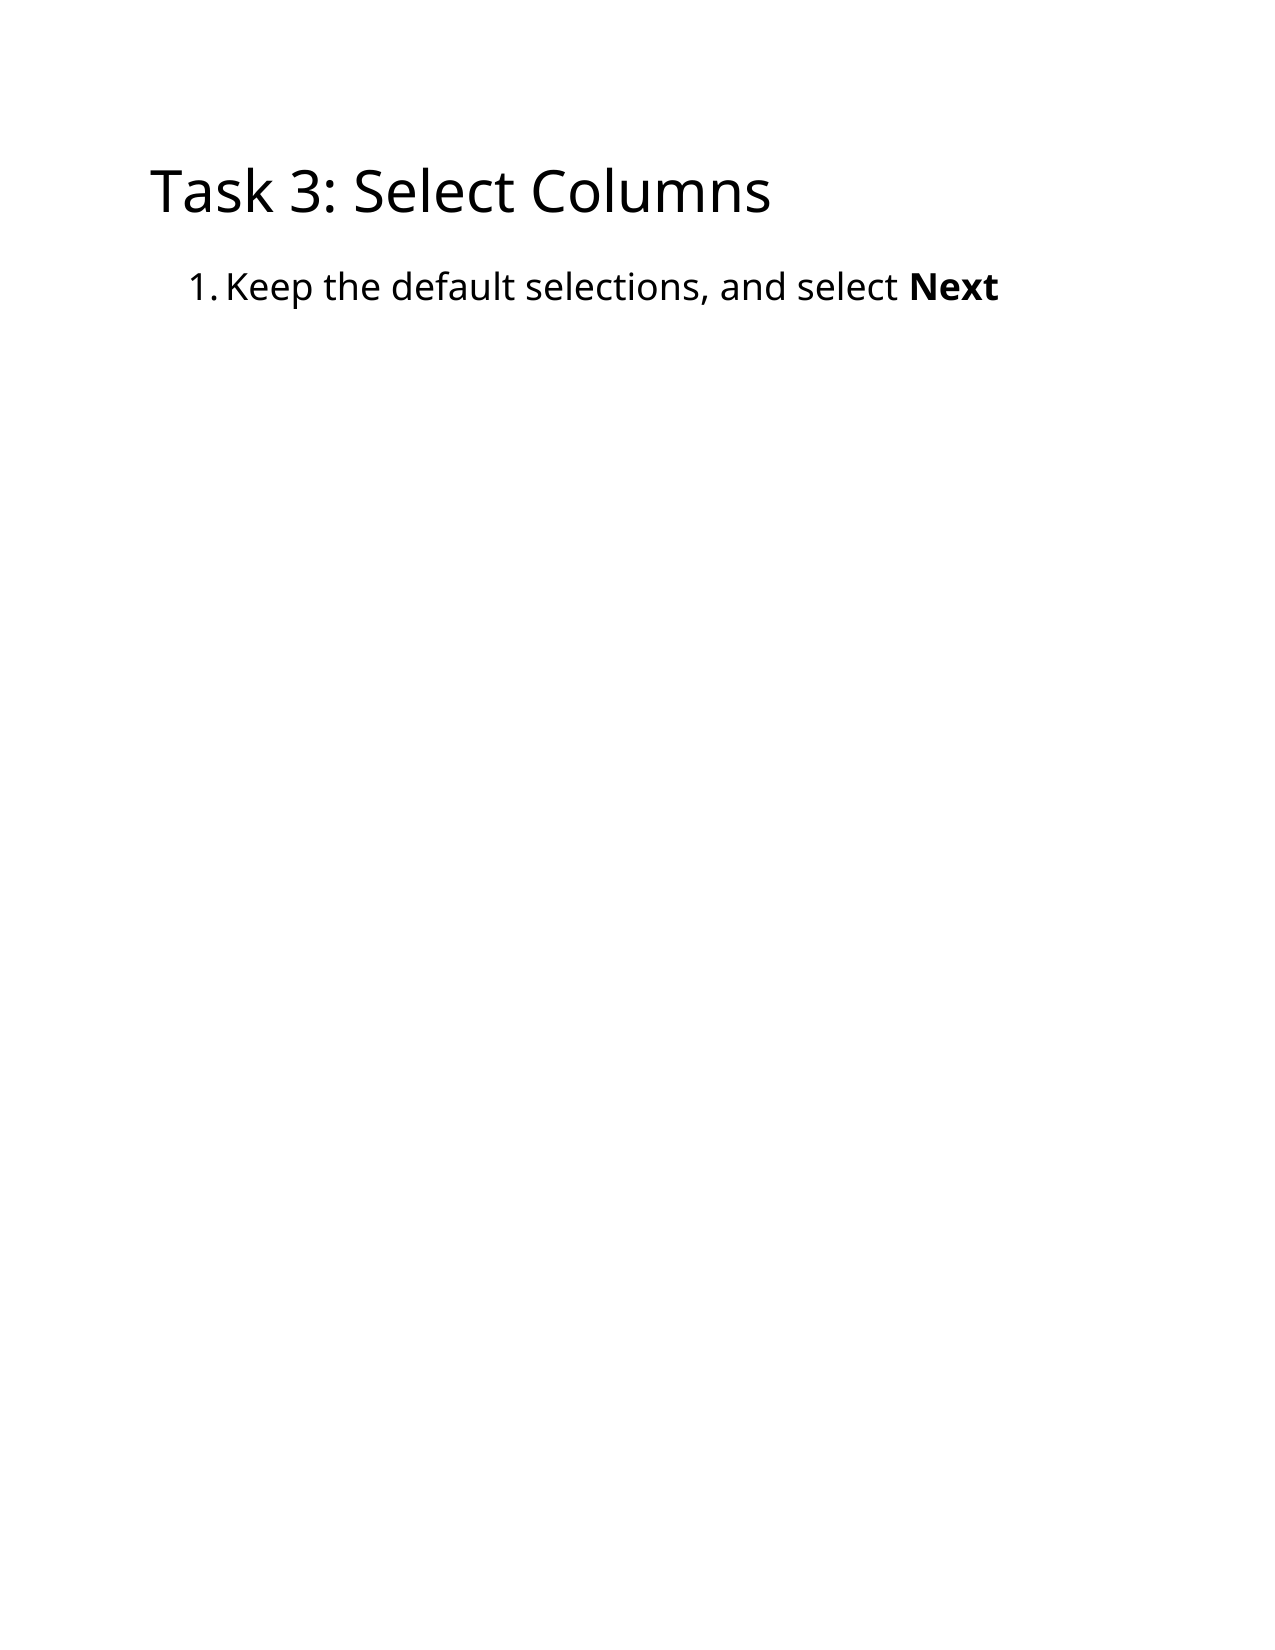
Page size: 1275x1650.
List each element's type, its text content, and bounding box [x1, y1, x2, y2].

list Keep the default selections, and select Next [187, 261, 1125, 312]
text Task 3: Select Columns [150, 150, 1125, 229]
